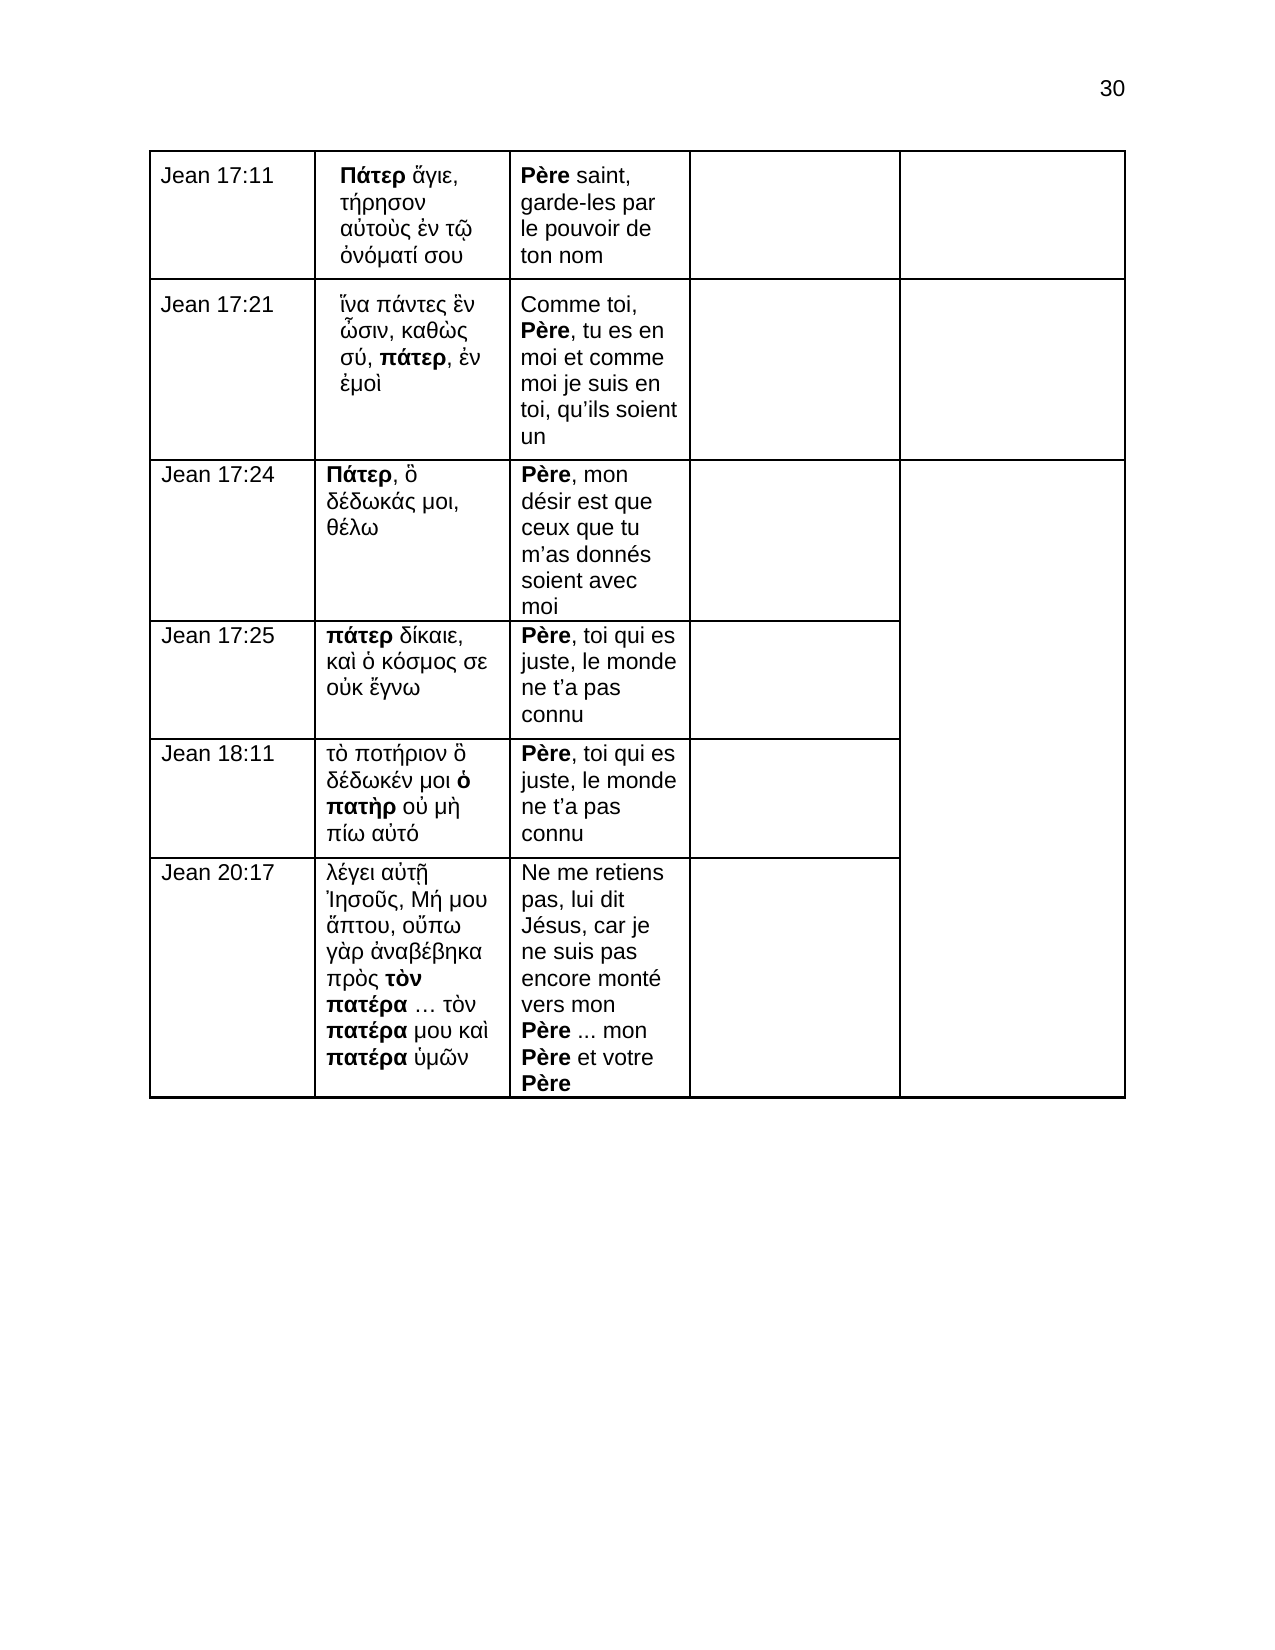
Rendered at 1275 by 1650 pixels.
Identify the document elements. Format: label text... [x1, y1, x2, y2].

table_cell [691, 280, 899, 459]
table_cell [691, 622, 899, 738]
table_cell Père saint, garde-les par le pouvoir de ton nom [511, 152, 689, 278]
table_cell [691, 740, 899, 857]
table_cell Jean 17:21 [151, 280, 314, 459]
table_cell Jean 17:11 [151, 152, 314, 278]
table_cell Jean 17:25 [151, 622, 314, 738]
table_cell Jean 17:24 [151, 461, 314, 619]
table_cell Jean 18:11 [151, 740, 314, 857]
table_cell πάτερ δίκαιε, καὶ ὁ κόσμος σε οὐκ ἔγνω [316, 622, 509, 738]
table_cell Père, toi qui es juste, le monde ne t’a pas connu [511, 622, 689, 738]
table_cell τὸ ποτήριον ὃ δέδωκέν μοι ὁ πατὴρ οὐ μὴ πίω αὐτό [316, 740, 509, 857]
table_cell Πάτερ, ὃ δέδωκάς μοι, θέλω [316, 461, 509, 619]
table_cell Ne me retiens pas, lui dit Jésus, car je ne suis pas encore monté vers mon Père ... mon Père et votre Père [511, 859, 689, 1096]
table_cell Comme toi, Père, tu es en moi et comme moi je suis en toi, qu’ils soient un [511, 280, 689, 459]
table_cell Père, toi qui es juste, le monde ne t’a pas connu [511, 740, 689, 857]
table_cell λέγει αὐτῇ Ἰησοῦς, Μή μου ἅπτου, οὔπω γὰρ ἀναβέβηκα πρὸς τὸν πατέρα … τὸν πατέρα μου καὶ πατέρα ὑμῶν [316, 859, 509, 1096]
table_cell [691, 859, 899, 1096]
table_cell [901, 461, 1124, 1096]
table_cell [901, 152, 1124, 278]
table_cell Père, mon désir est que ceux que tu m’as donnés soient avec moi [558, 461, 689, 619]
table_cell ἵνα πάντες ἓν ὦσιν, καθὼς σύ, πάτερ, ἐν ἐμοὶ [316, 280, 509, 459]
table_cell Πάτερ ἅγιε, τήρησον αὐτοὺς ἐν τῷ ὀνόματί σου [316, 152, 509, 278]
table_cell [691, 461, 899, 619]
table_cell [691, 152, 899, 278]
table_cell [901, 280, 1124, 459]
table_cell Jean 20:17 [151, 859, 314, 1096]
